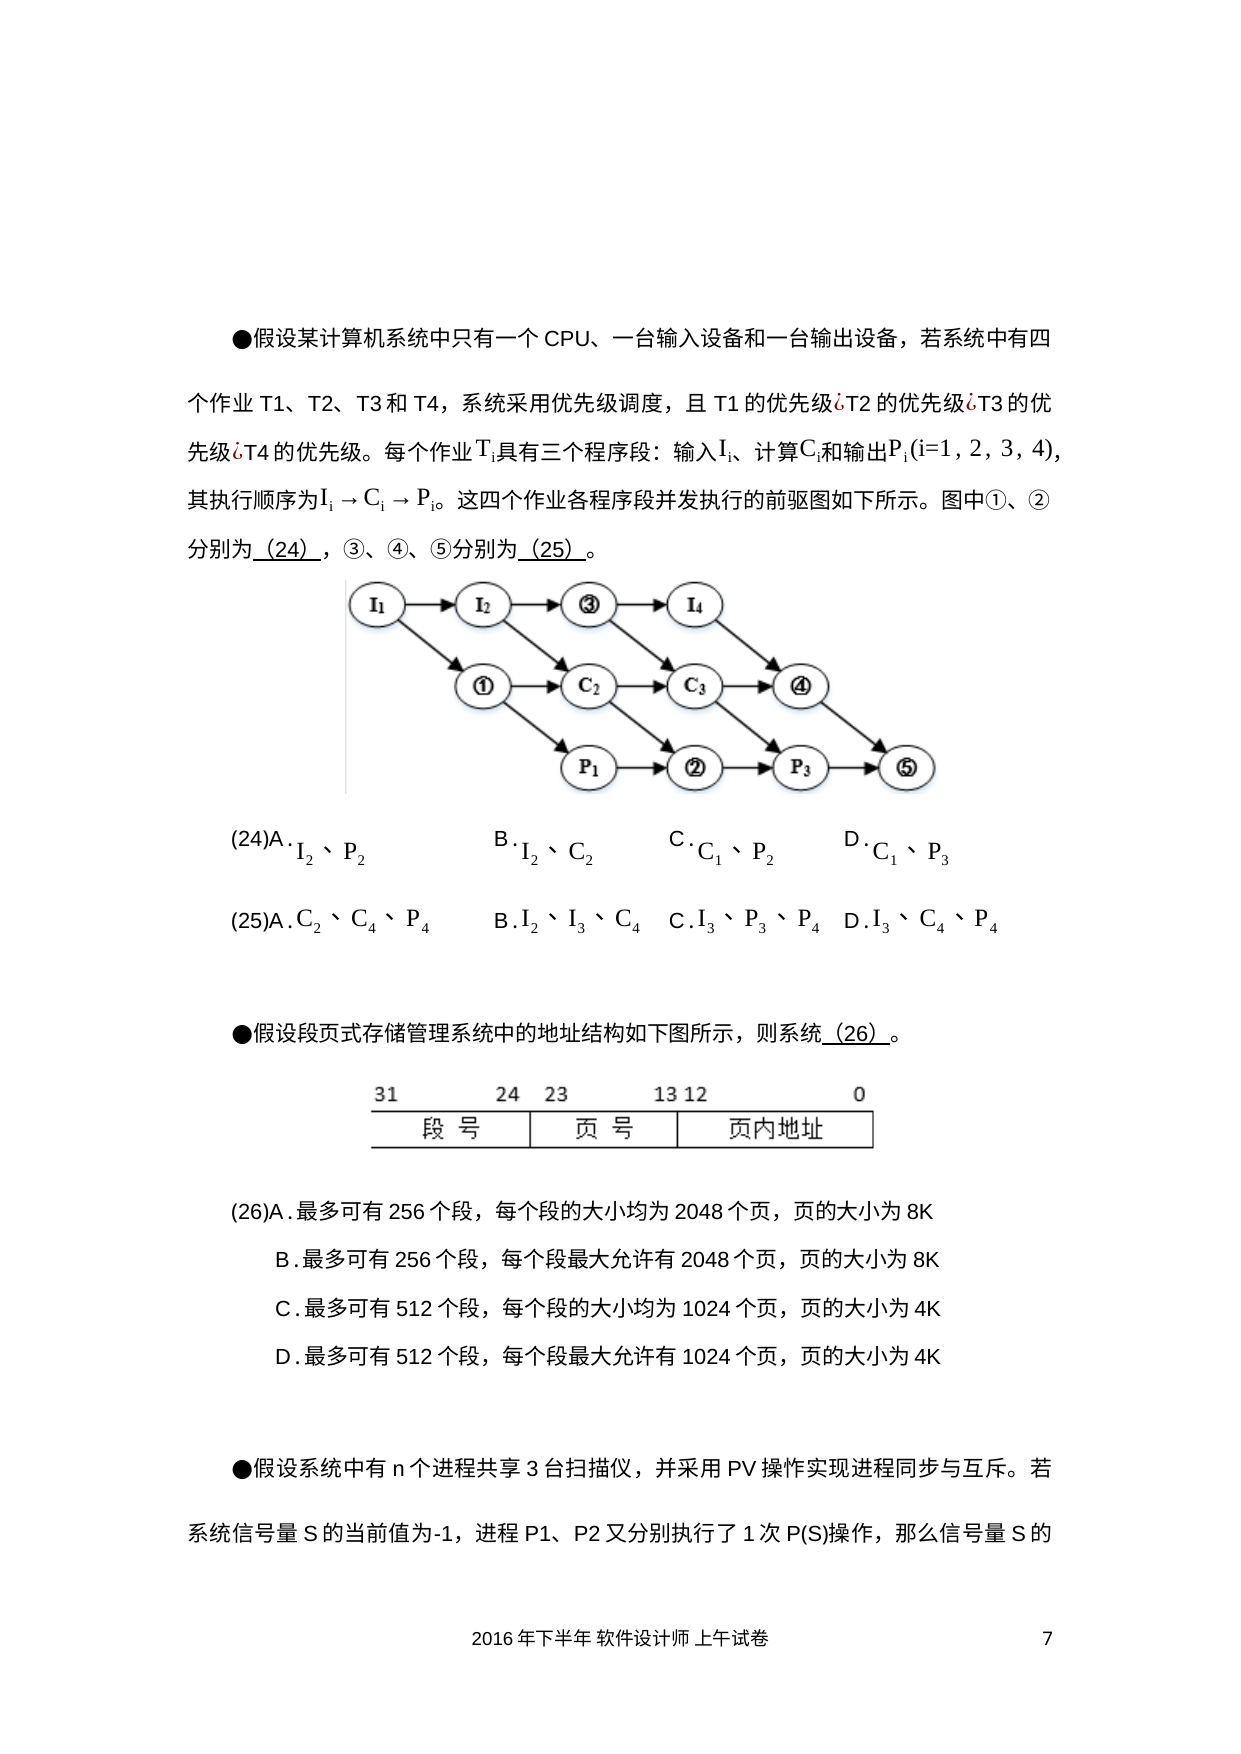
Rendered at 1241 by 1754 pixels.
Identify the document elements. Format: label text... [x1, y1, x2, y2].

picture [366, 1081, 874, 1150]
text D.最多可有512个段，每个段最大允许有1024个页，页的大小为4K [231, 1338, 1053, 1371]
text B.最多可有256个段，每个段最大允许有2048个页，页的大小为8K [231, 1242, 1053, 1274]
text ●假设段页式存储管理系统中的地址结构如下图所示，则系统（26）。 [187, 999, 1053, 1064]
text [187, 1434, 1053, 1548]
text (24)A. B. C. D. [187, 822, 1053, 887]
text ●假设某计算机系统中只有一个CPU、一台输入设备和一台输出设备，若系统中有四个作业T1、T2、T3和T4，系统采用优先级调度，且T1的优先级T2的优先级T3的优先级T4的优先级。每个作业具有三个程序段：输入、计算和输出，其执行顺序为。这四个作业各程序段并发执行的前驱图如下所示。图中①、②分别为（24），③、④、⑤分别为（25）。 [187, 304, 1053, 564]
text C.最多可有512个段，每个段的大小均为1024个页，页的大小为4K [231, 1290, 1053, 1323]
picture [345, 580, 939, 794]
text (25)A. B. C. D. [187, 904, 1053, 937]
text (26)A.最多可有256个段，每个段的大小均为2048个页，页的大小为8K [187, 1193, 1053, 1226]
